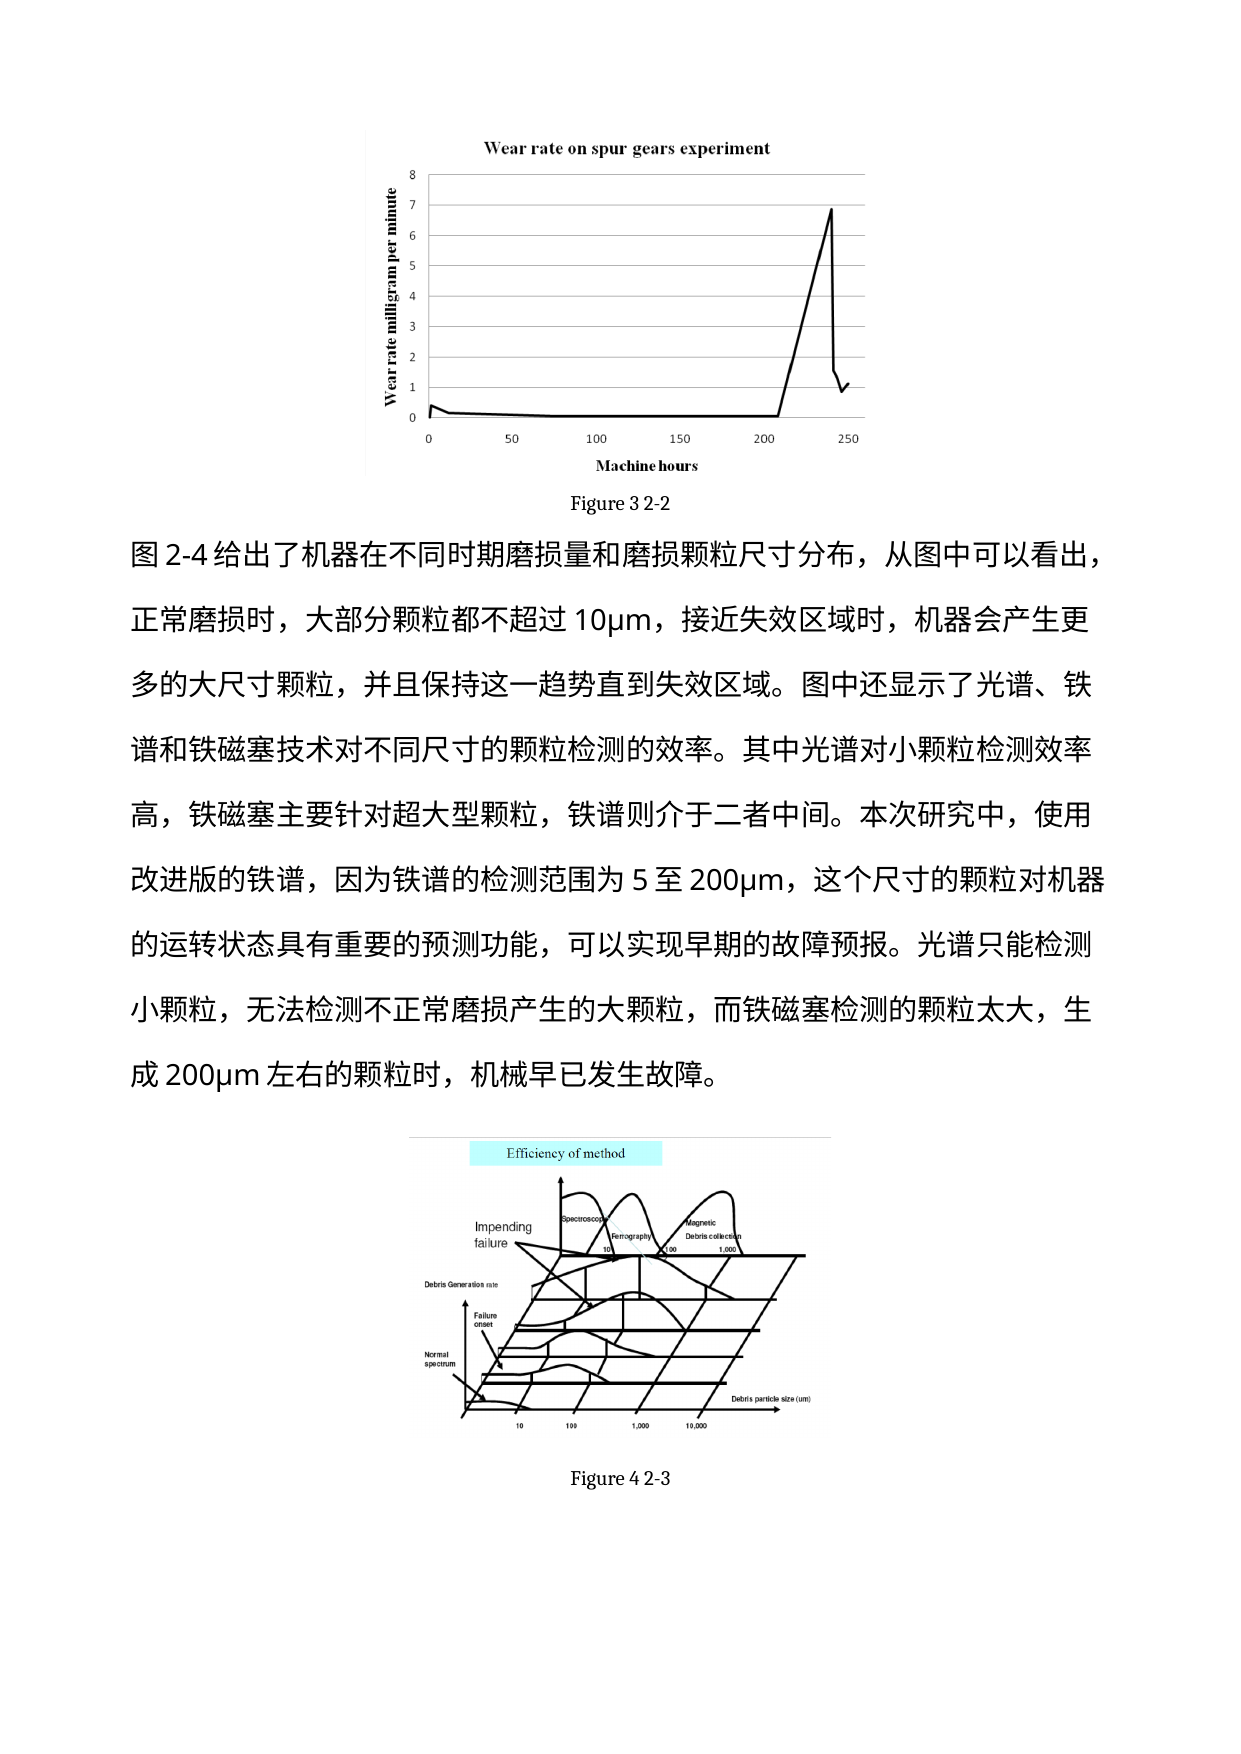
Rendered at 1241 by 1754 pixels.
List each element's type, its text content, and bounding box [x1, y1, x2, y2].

text Figure 3 2-2 [130, 487, 1110, 520]
picture [365, 130, 876, 476]
text Figure 4 2-3 [130, 1462, 1110, 1495]
picture [409, 1137, 832, 1438]
text 图2-4给出了机器在不同时期磨损量和磨损颗粒尺寸分布，从图中可以看出，正常磨损时，大部分颗粒都不超过10μm，接近失效区域时，机器会产生更多的大尺寸颗粒，并且保持这一趋势直到失效区域。图中还显示了光谱、铁谱和铁磁塞技术对不同尺寸的颗粒检测的效率。其中光谱对小颗粒检测效率高，铁磁塞主要针对超大型颗粒，铁谱则介于二者中间。本次研究中，使用改进版的铁谱，因为铁谱的检测范围为5至200μm，这个尺寸的颗粒对机器的运转状态具有重要的预测功能，可以实现早期的故障预报。光谱只能检测小颗粒，无法检测不正常磨损产生的大颗粒，而铁磁塞检测的颗粒太大，生成200μm左右的颗粒时，机械早已发生故障。 [130, 520, 1110, 1105]
